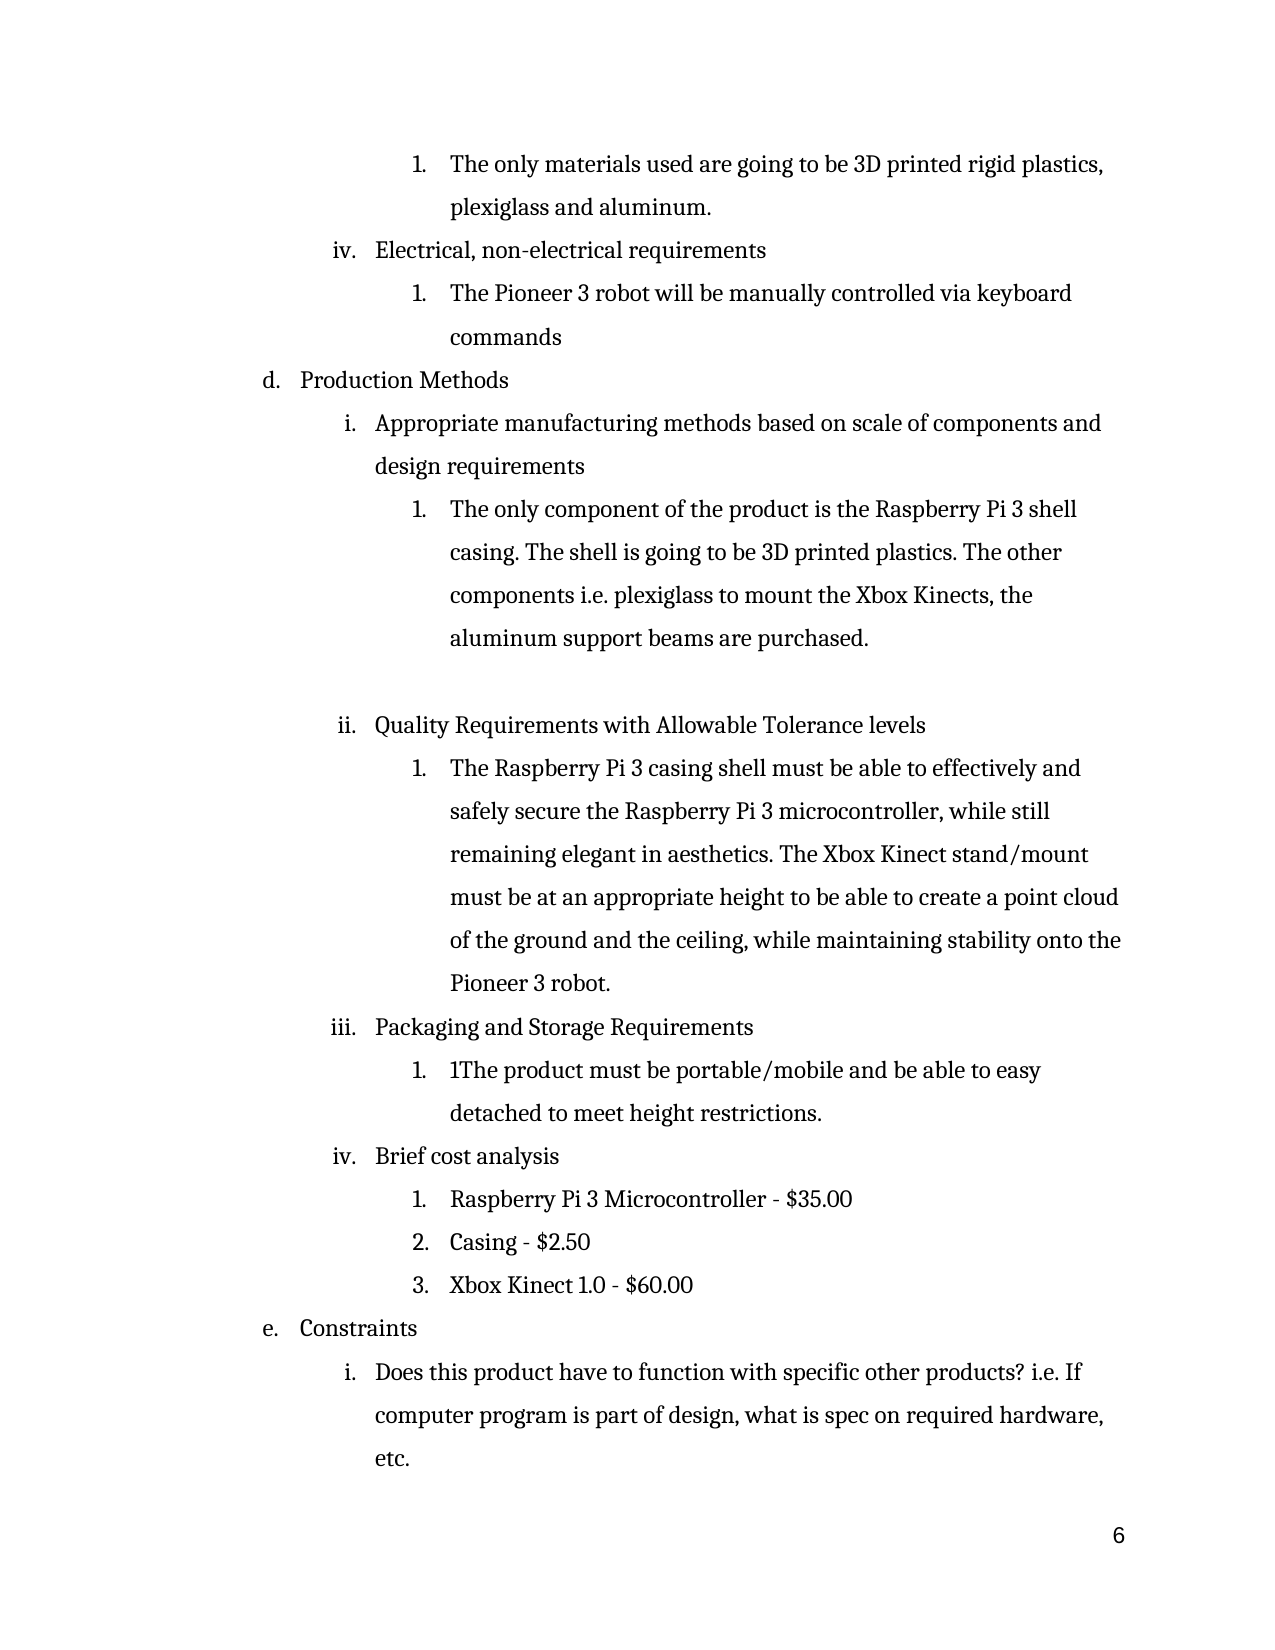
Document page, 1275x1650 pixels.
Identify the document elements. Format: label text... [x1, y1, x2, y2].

list Electrical, non-electrical requirements [356, 236, 1125, 265]
list The Raspberry Pi 3 casing shell must be able to effectively and safely secure the Raspberry Pi 3 microcontroller, while still remaining elegant in aesthetics. The Xbox Kinect stand/mount must be at an appropriate height to be able to create a point cloud of the ground and the ceiling, while maintaining stability onto the Pioneer 3 robot. [412, 754, 1125, 998]
list The only materials used are going to be 3D printed rigid plastics, plexiglass and aluminum. [412, 150, 1125, 222]
list Raspberry Pi 3 Microcontroller - $35.00 [412, 1185, 1125, 1214]
list Appropriate manufacturing methods based on scale of components and design requirements [356, 409, 1125, 481]
list Packaging and Storage Requirements [356, 1012, 1125, 1041]
list The only component of the product is the Raspberry Pi 3 shell casing. The shell is going to be 3D printed plastics. The other components i.e. plexiglass to mount the Xbox Kinects, the aluminum support beams are purchased. [412, 495, 1125, 653]
list Does this product have to function with specific other products? i.e. If computer program is part of design, what is spec on required hardware, etc. [356, 1357, 1125, 1472]
list The Pioneer 3 robot will be manually controlled via keyboard commands [412, 279, 1125, 351]
list 1The product must be portable/mobile and be able to easy detached to meet height restrictions. [412, 1056, 1125, 1127]
list Casing - $2.50 [412, 1228, 1125, 1257]
list Production Methods [262, 366, 1125, 394]
list Brief cost analysis [356, 1142, 1125, 1171]
list Constraints [262, 1314, 1125, 1343]
list Quality Requirements with Allowable Tolerance levels [356, 711, 1125, 739]
list Xbox Kinect 1.0 - $60.00 [412, 1271, 1125, 1300]
